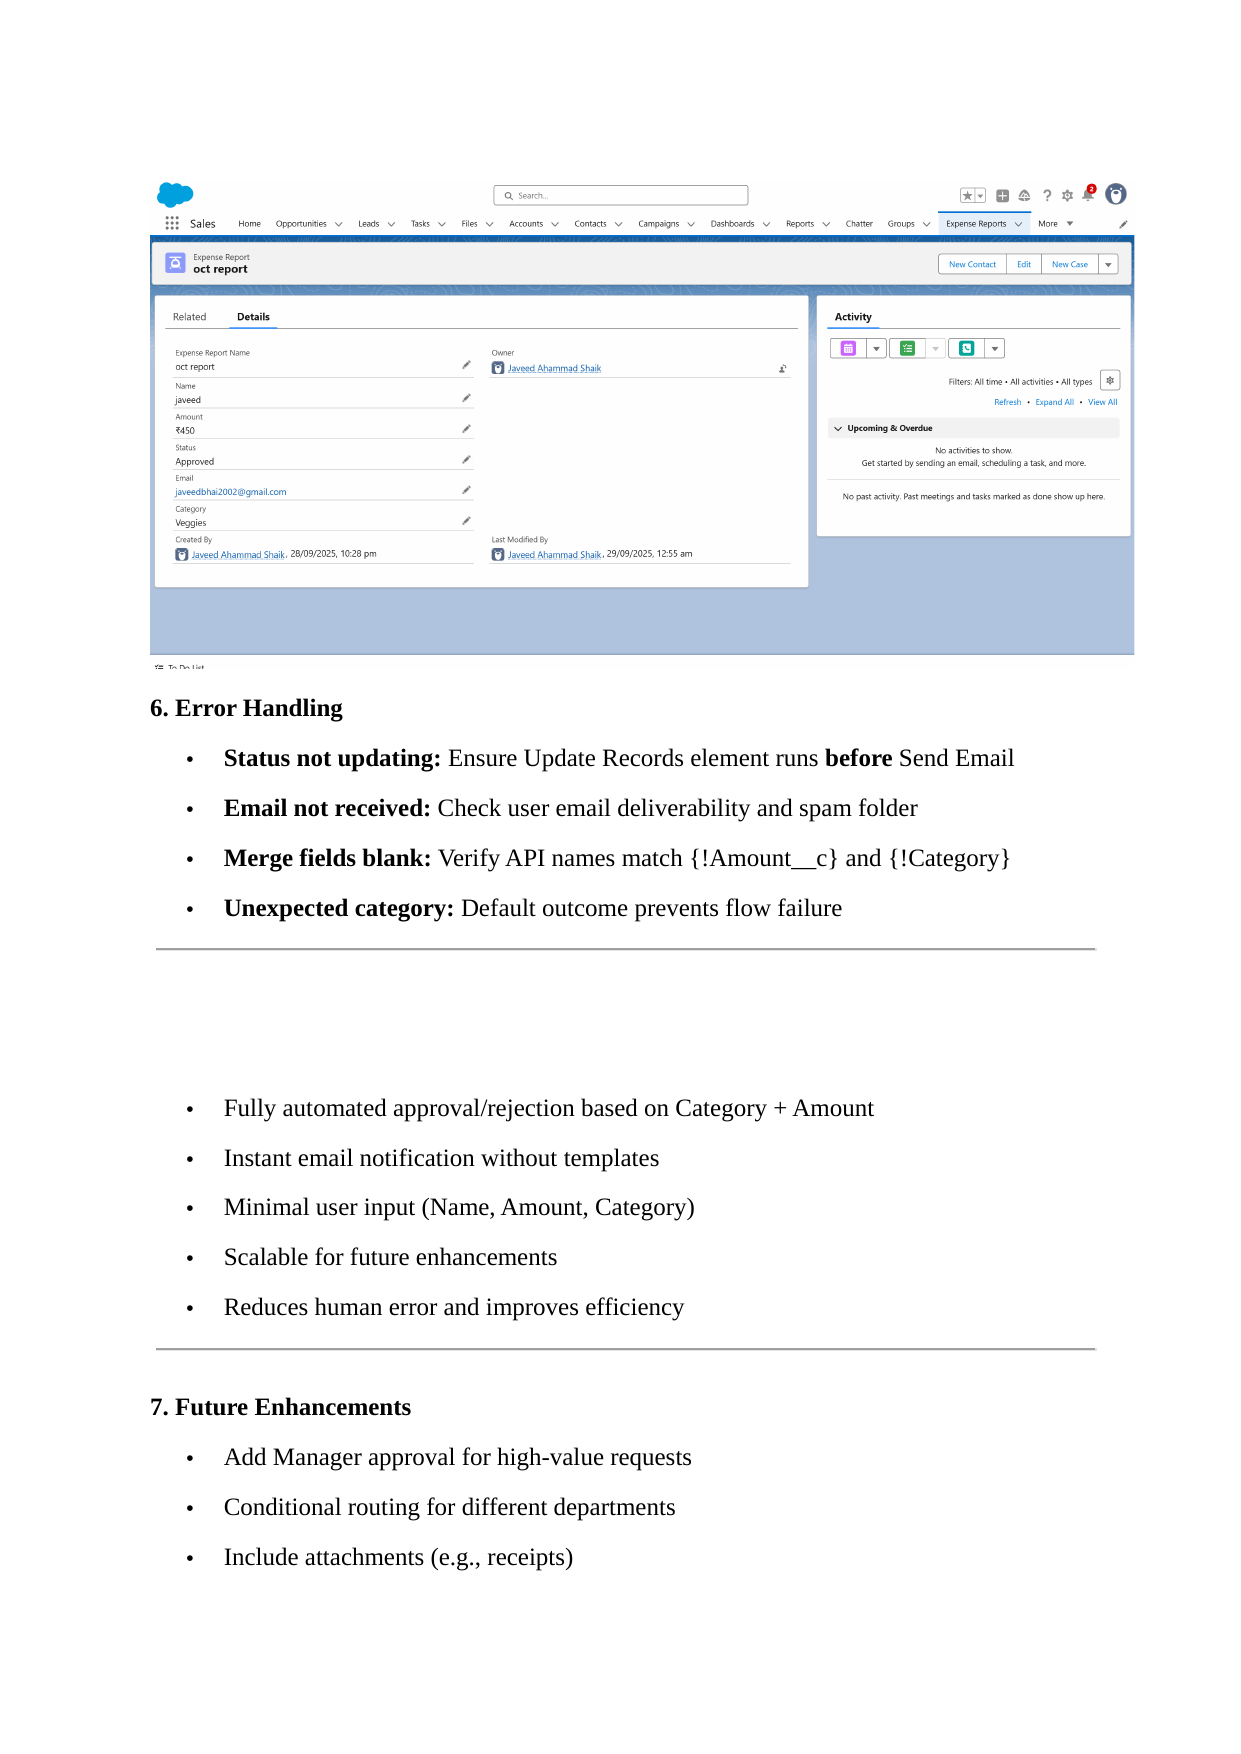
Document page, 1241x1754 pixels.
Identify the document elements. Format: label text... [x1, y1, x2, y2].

list Fully automated approval/rejection based on Category + Amount [186, 1093, 1095, 1121]
list Conditional routing for different departments [186, 1492, 1095, 1521]
list Instant email notification without templates [186, 1143, 1095, 1171]
list Reduces human error and improves efficiency [186, 1292, 1095, 1321]
list Unexpected category: Default outcome prevents flow failure [186, 893, 1095, 921]
list Add Manager approval for high-value requests [186, 1442, 1095, 1471]
list Minimal user input (Name, Amount, Category) [186, 1192, 1095, 1221]
list Error Handling [150, 693, 1134, 721]
list Status not updating: Ensure Update Records element runs before Send Email [186, 743, 1095, 772]
list Future Enhancements [150, 1392, 1134, 1421]
picture [150, 181, 1135, 669]
list Scalable for future enhancements [186, 1242, 1095, 1271]
list Merge fields blank: Verify API names match {!Amount__c} and {!Category} [186, 843, 1095, 871]
list Include attachments (e.g., receipts) [186, 1542, 1095, 1571]
list Email not received: Check user email deliverability and spam folder [186, 793, 1095, 822]
